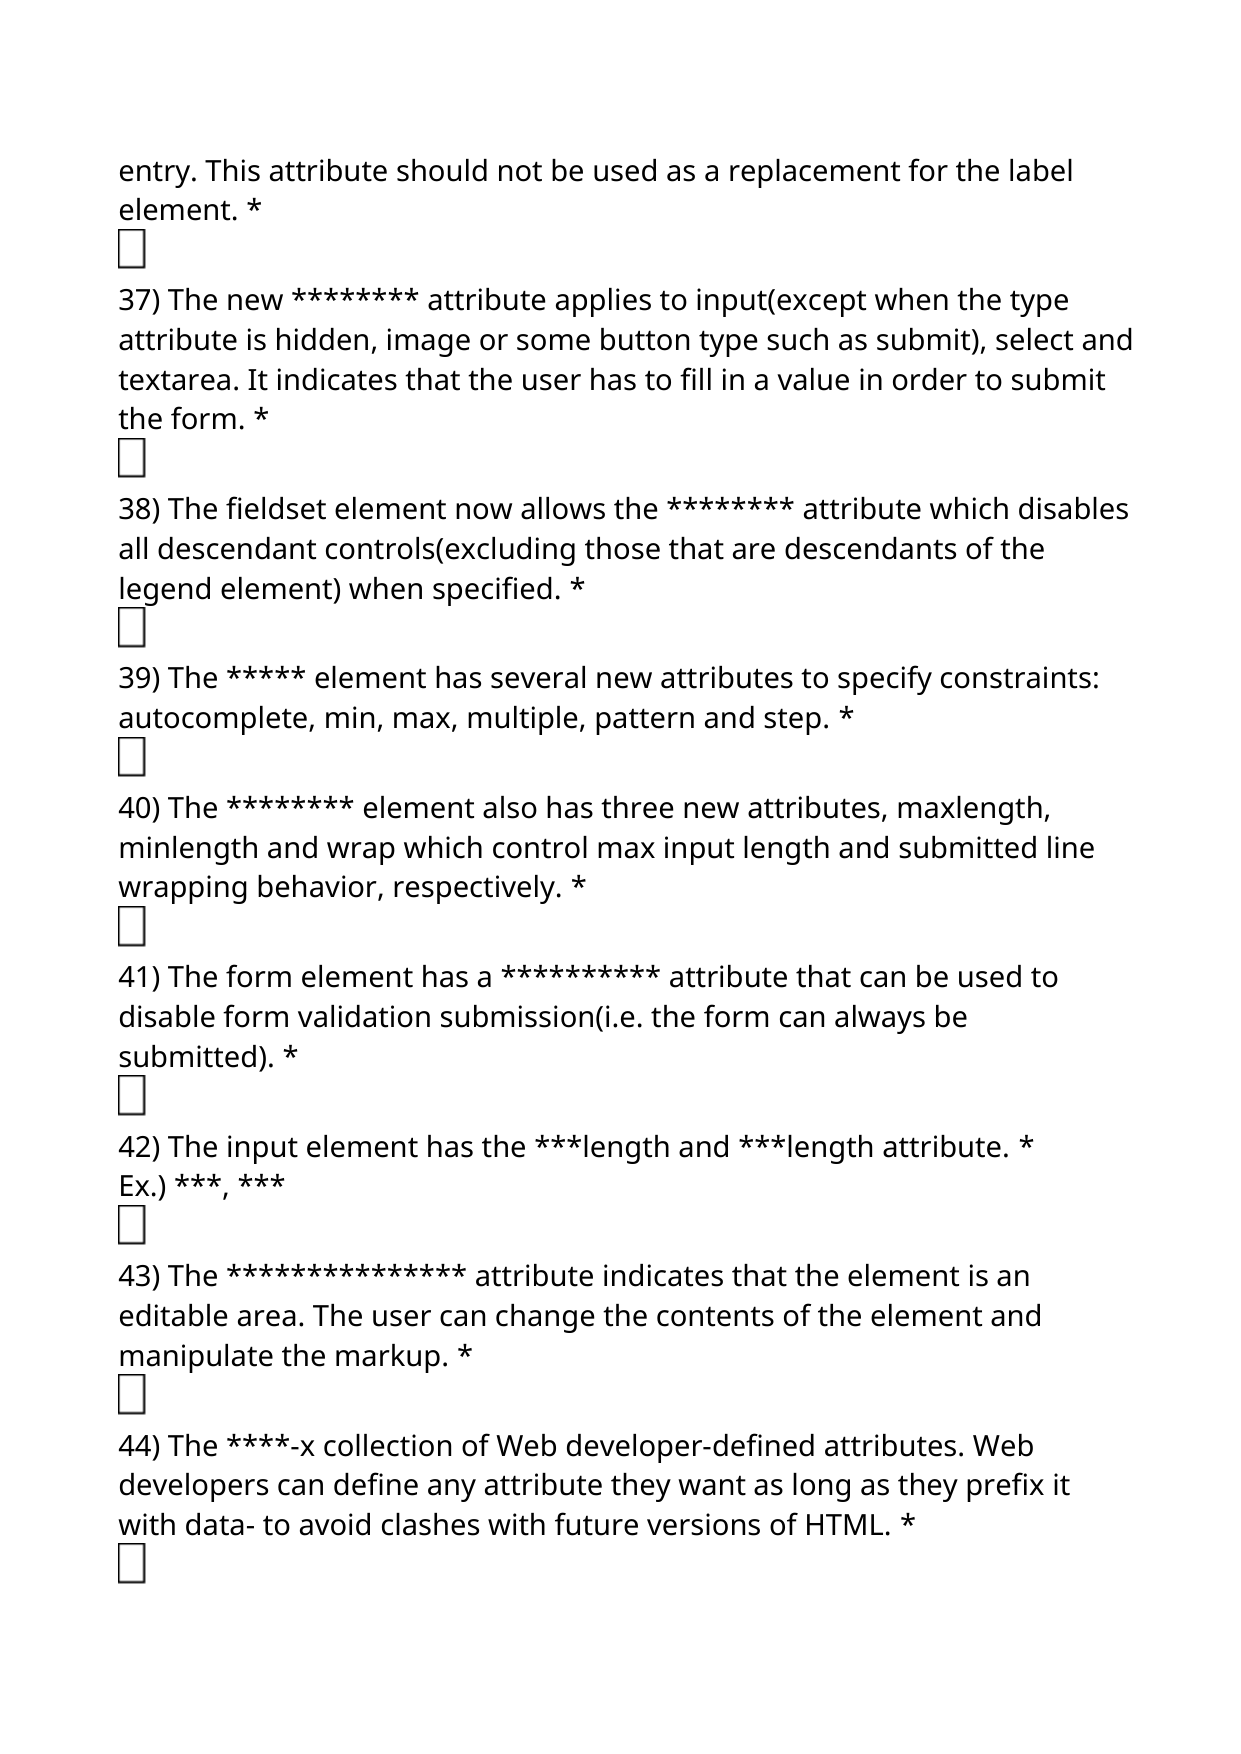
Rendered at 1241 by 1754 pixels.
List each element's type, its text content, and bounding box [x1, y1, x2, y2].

text 44) The ****-x collection of Web developer-defined attributes. Web developers can define any attribute they want as long as they prefix it with data- to avoid clashes with future versions of HTML. * [118, 1425, 1138, 1544]
text 39) The ***** element has several new attributes to specify constraints: autocomplete, min, max, multiple, pattern and step. * [118, 658, 1138, 737]
picture [118, 737, 148, 779]
text 40) The ******** element also has three new attributes, maxlength, minlength and wrap which control max input length and submitted line wrapping behavior, respectively. * [118, 787, 1138, 906]
picture [118, 1205, 148, 1247]
text 37) The new ******** attribute applies to input(except when the type attribute is hidden, image or some button type such as submit), select and textarea. It indicates that the user has to fill in a value in order to submit the form. * [118, 279, 1138, 438]
text 43) The *************** attribute indicates that the element is an editable area. The user can change the contents of the element and manipulate the markup. * [118, 1256, 1138, 1374]
text 42) The input element has the ***length and ***length attribute. * [118, 1126, 1138, 1166]
picture [118, 1075, 148, 1118]
text 38) The fieldset element now allows the ******** attribute which disables all descendant controls(excluding those that are descendants of the legend element) when specified. * [118, 488, 1138, 608]
picture [118, 1543, 148, 1586]
picture [118, 607, 148, 650]
picture [118, 229, 148, 271]
picture [118, 1374, 148, 1417]
text Ex.) ***, *** [118, 1166, 1138, 1205]
text 41) The form element has a ********** attribute that can be used to disable form validation submission(i.e. the form can always be submitted). * [118, 957, 1138, 1076]
picture [118, 438, 148, 480]
picture [118, 906, 148, 949]
